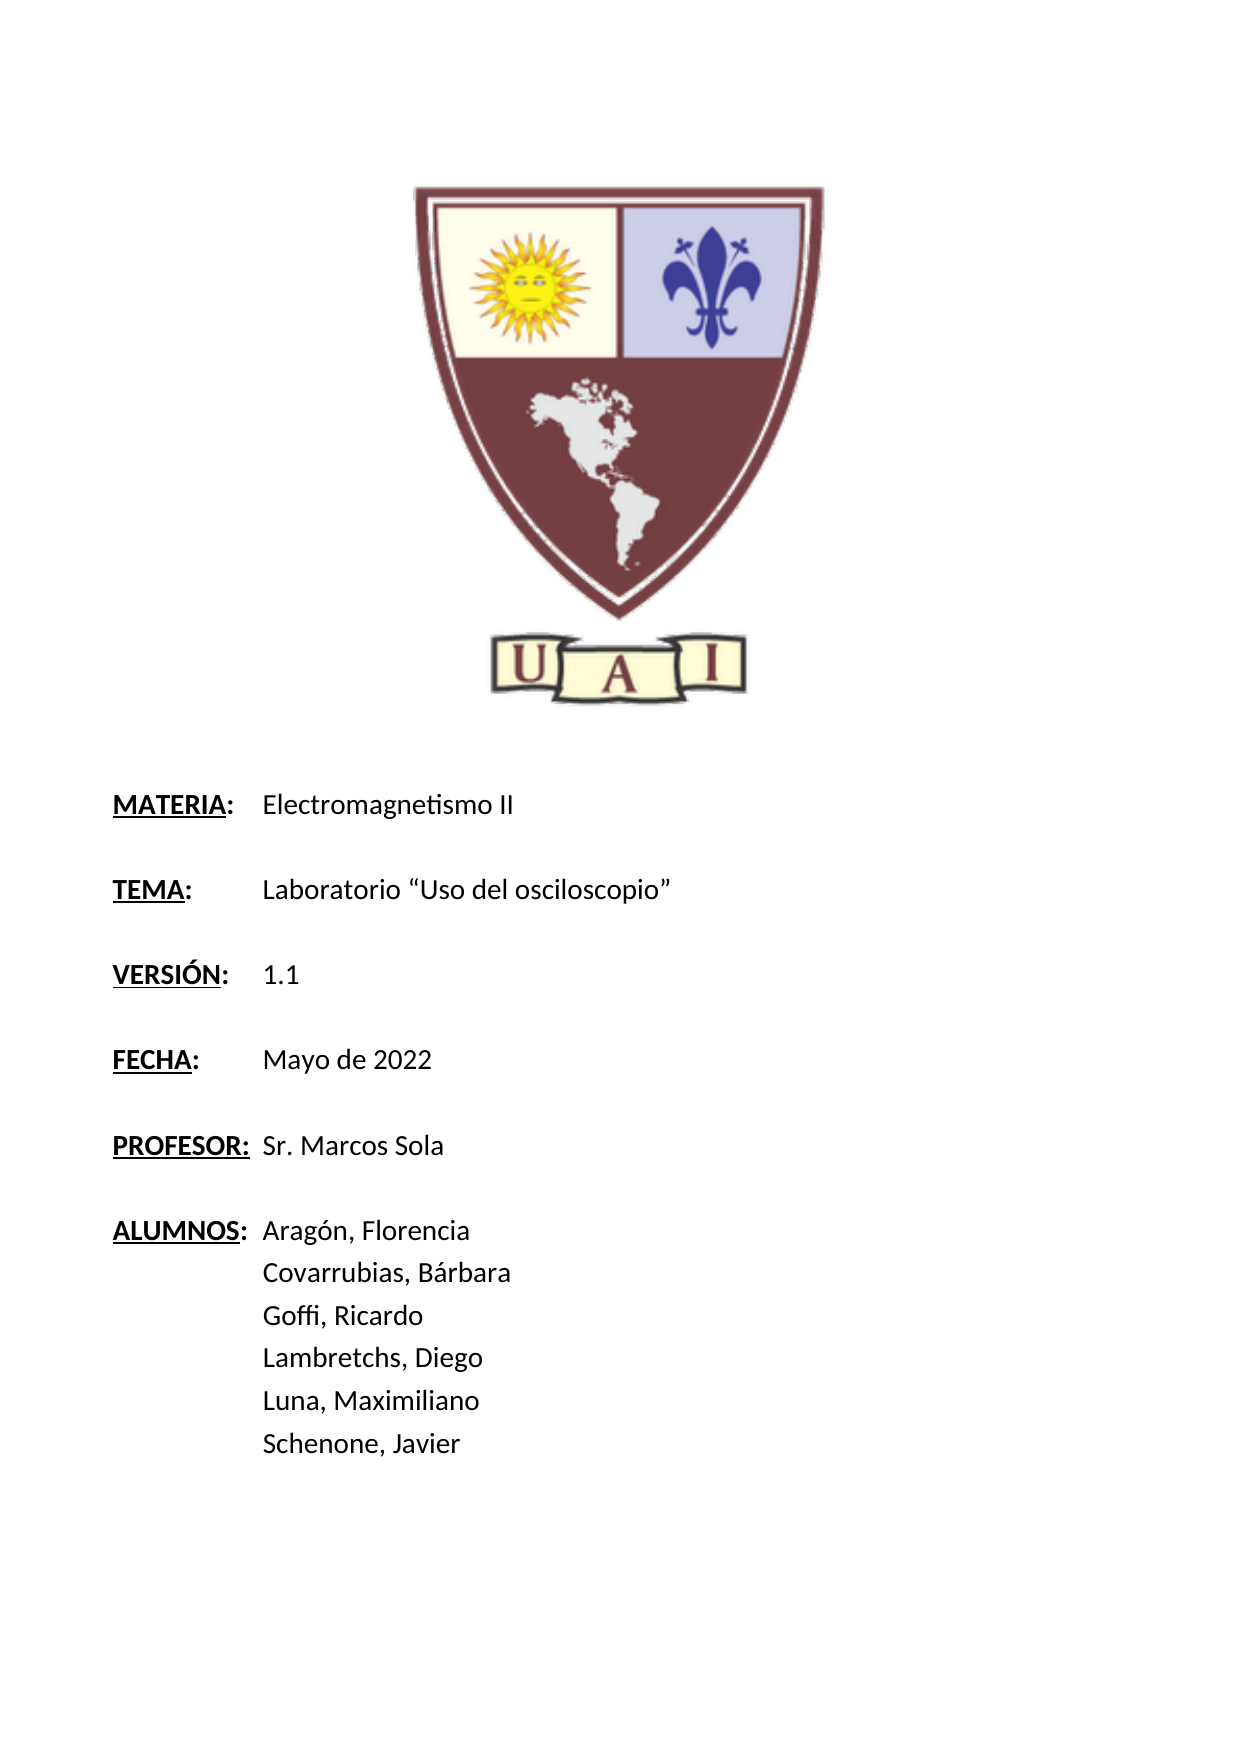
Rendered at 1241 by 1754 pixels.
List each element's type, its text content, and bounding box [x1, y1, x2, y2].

text ALUMNOS: Aragón, Florencia [112, 1212, 1128, 1247]
text MATERIA: Electromagnetismo II [112, 786, 1128, 821]
text PROFESOR: Sr. Marcos Sola [112, 1127, 1128, 1162]
picture [410, 184, 831, 710]
text Covarrubias, Bárbara [263, 1254, 1128, 1290]
text Goffi, Ricardo [263, 1297, 1128, 1333]
text Lambretchs, Diego [263, 1339, 1128, 1375]
text FECHA: Mayo de 2022 [112, 1041, 1128, 1077]
text VERSIÓN: 1.1 [112, 956, 1128, 992]
text TEMA: Laboratorio “Uso del osciloscopio” [112, 871, 1128, 907]
text Luna, Maximiliano [263, 1382, 1128, 1418]
text Schenone, Javier [263, 1425, 1128, 1460]
